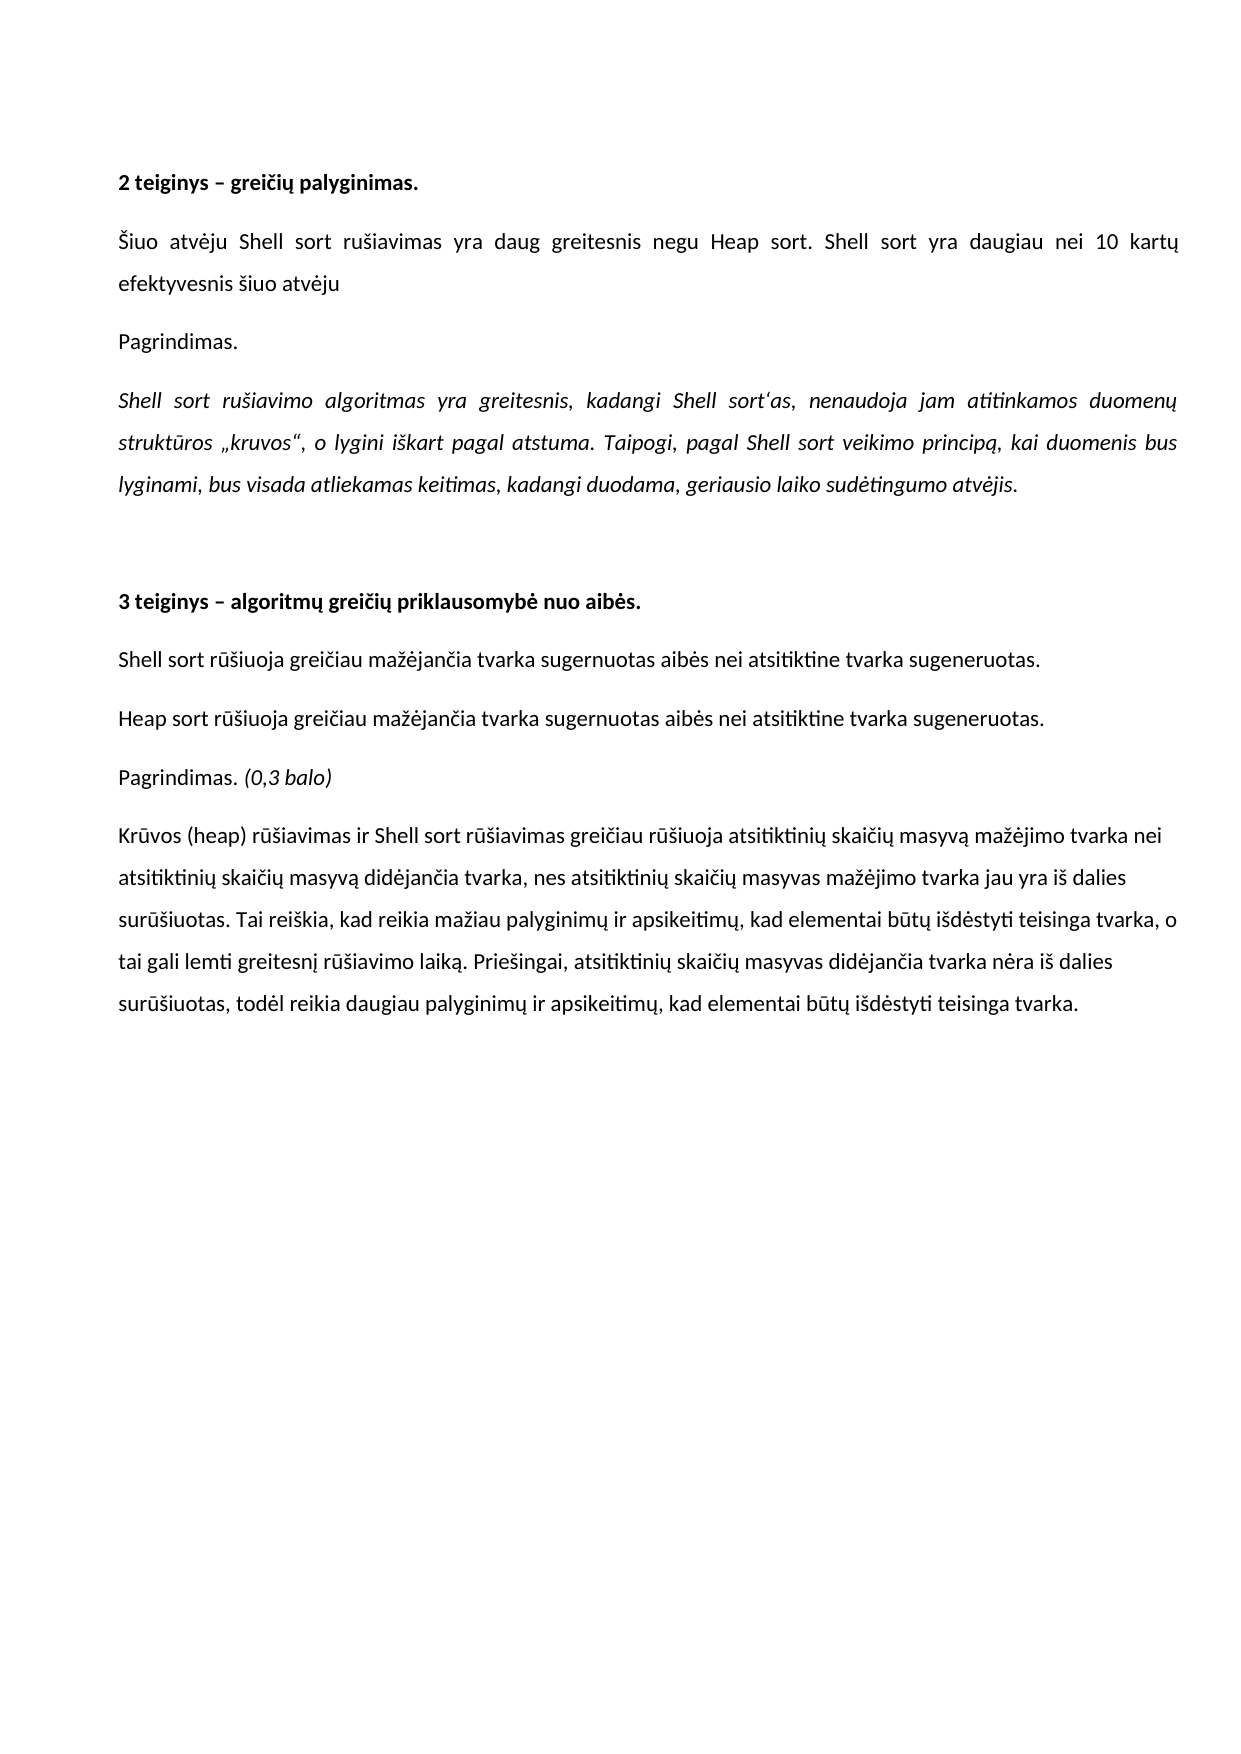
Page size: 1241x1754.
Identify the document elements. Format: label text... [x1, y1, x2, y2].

text Shell sort rušiavimo algoritmas yra greitesnis, kadangi Shell sort‘as, nenaudoja jam atitinkamos duomenų struktūros „kruvos“, o lygini iškart pagal atstuma. Taipogi, pagal Shell sort veikimo principą, kai duomenis bus lyginami, bus visada atliekamas keitimas, kadangi duodama, geriausio laiko sudėtingumo atvėjis. [118, 386, 1181, 498]
text Pagrindimas. [118, 327, 1181, 355]
text 2 teiginys – greičių palyginimas. [118, 168, 1181, 196]
text Krūvos (heap) rūšiavimas ir Shell sort rūšiavimas greičiau rūšiuoja atsitiktinių skaičių masyvą mažėjimo tvarka nei atsitiktinių skaičių masyvą didėjančia tvarka, nes atsitiktinių skaičių masyvas mažėjimo tvarka jau yra iš dalies surūšiuotas. Tai reiškia, kad reikia mažiau palyginimų ir apsikeitimų, kad elementai būtų išdėstyti teisinga tvarka, o tai gali lemti greitesnį rūšiavimo laiką. Priešingai, atsitiktinių skaičių masyvas didėjančia tvarka nėra iš dalies surūšiuotas, todėl reikia daugiau palyginimų ir apsikeitimų, kad elementai būtų išdėstyti teisinga tvarka. [118, 822, 1181, 1017]
text Shell sort rūšiuoja greičiau mažėjančia tvarka sugernuotas aibės nei atsitiktine tvarka sugeneruotas. [118, 646, 1181, 674]
text Šiuo atvėju Shell sort rušiavimas yra daug greitesnis negu Heap sort. Shell sort yra daugiau nei 10 kartų efektyvesnis šiuo atvėju [118, 227, 1181, 297]
text 3 teiginys – algoritmų greičių priklausomybė nuo aibės. [118, 587, 1181, 615]
text Pagrindimas. (0,3 balo) [118, 763, 1181, 791]
text Heap sort rūšiuoja greičiau mažėjančia tvarka sugernuotas aibės nei atsitiktine tvarka sugeneruotas. [118, 704, 1181, 732]
